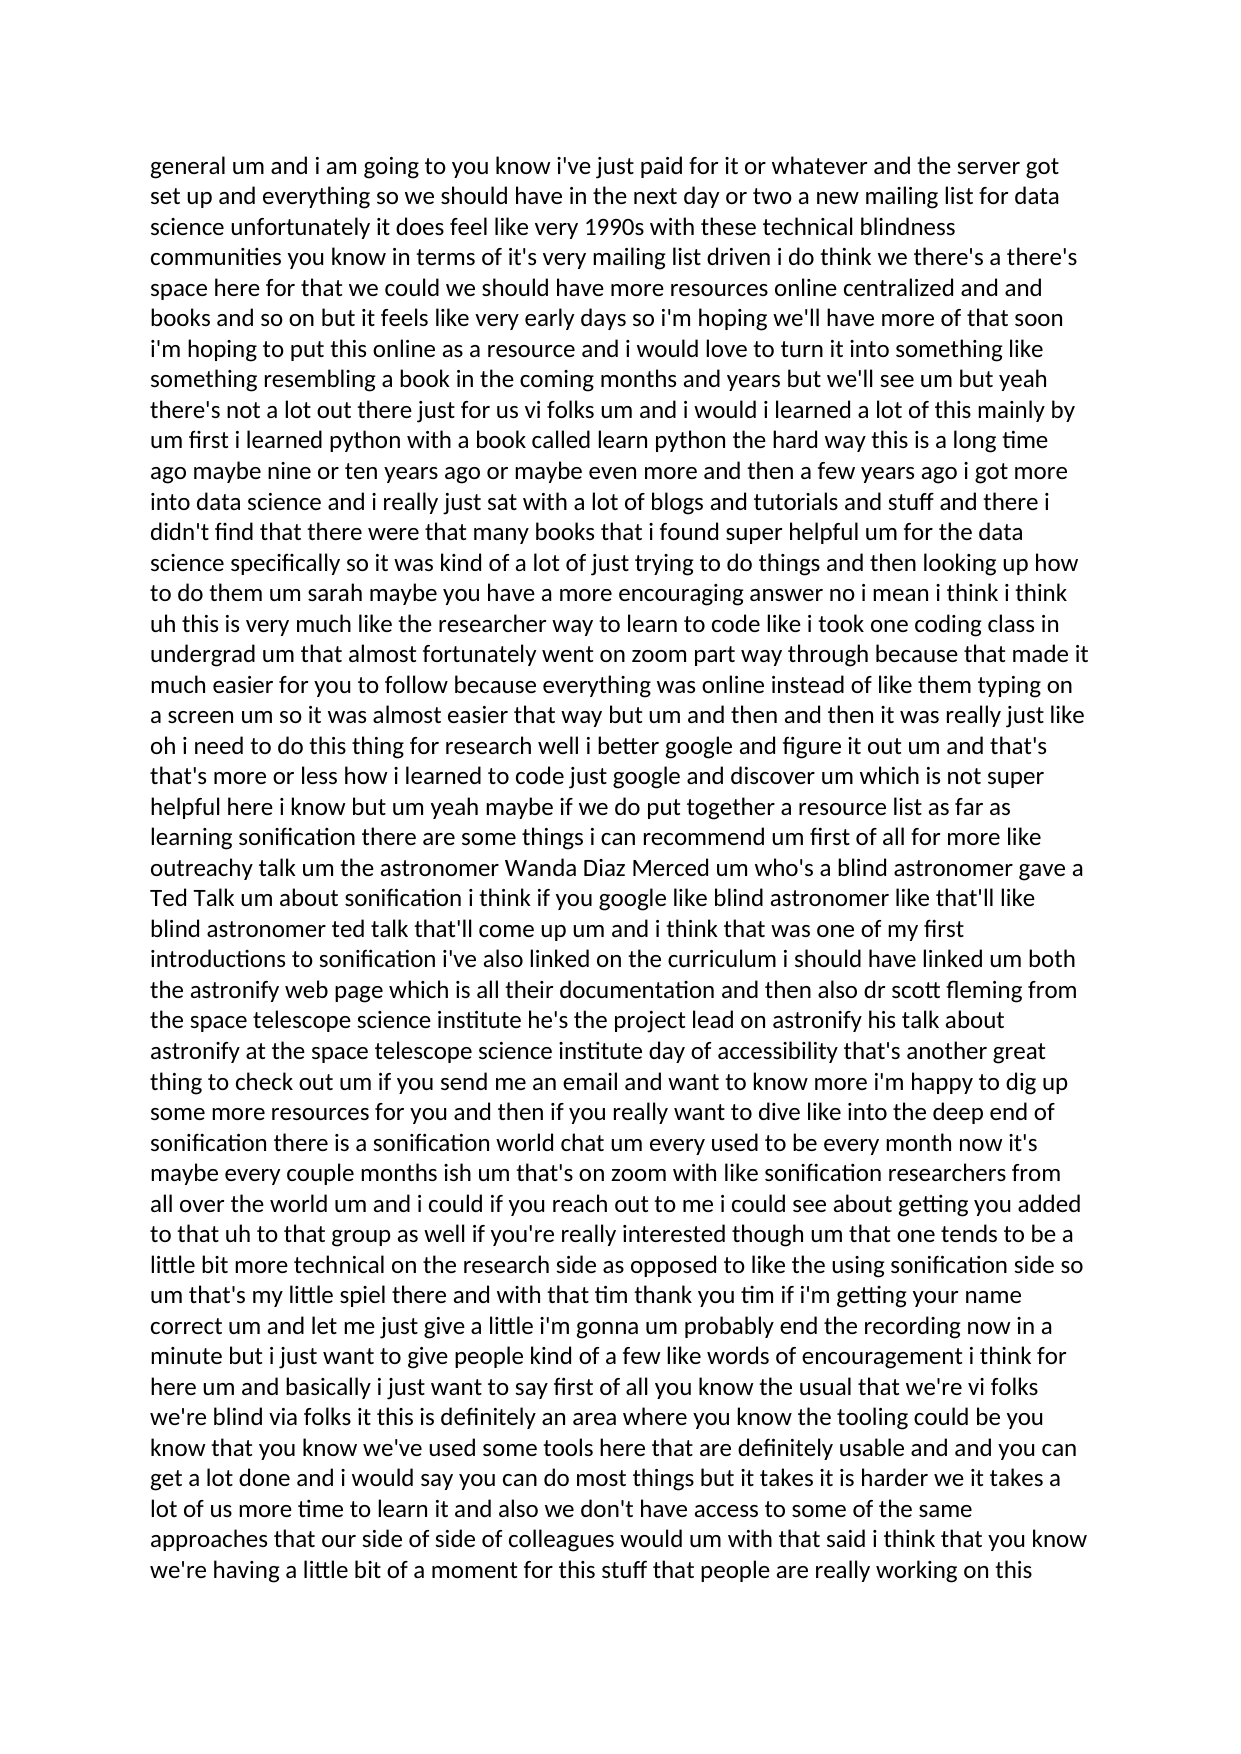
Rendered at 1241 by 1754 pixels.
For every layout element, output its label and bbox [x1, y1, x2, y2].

text [150, 150, 1090, 1584]
